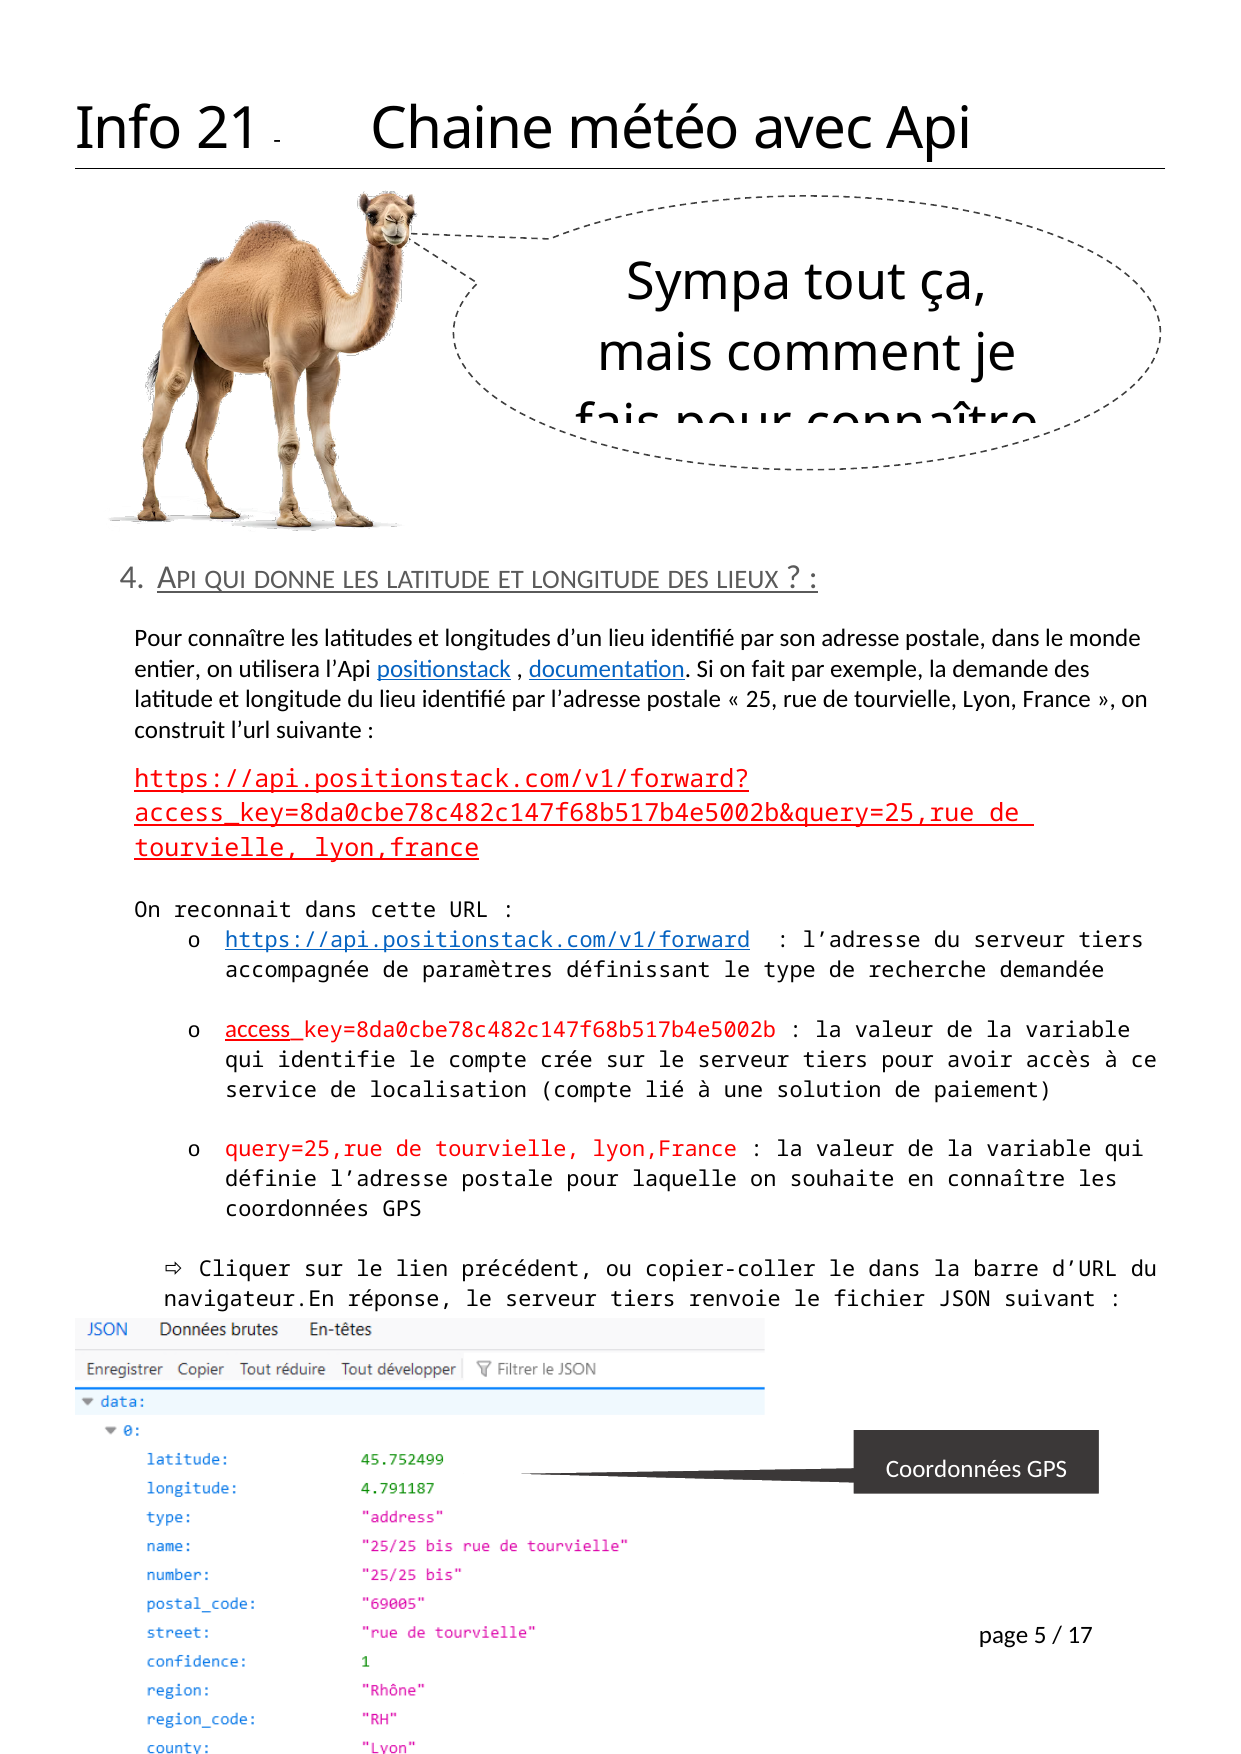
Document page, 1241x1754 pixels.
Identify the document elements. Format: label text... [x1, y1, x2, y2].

list access_key=8da0cbe78c482c147f68b517b4e5002b : la valeur de la variable qui identifie le compte crée sur le serveur tiers pour avoir accès à ce service de localisation (compte lié à une solution de paiement) [187, 1013, 1165, 1103]
picture [103, 190, 418, 532]
list Api qui donne les latitude et longitude des lieux ? : [119, 557, 1165, 597]
picture [75, 1318, 765, 1754]
text Pour connaître les latitudes et longitudes d’un lieu identifié par son adresse postale, dans le monde entier, on utilisera l’Api positionstack , documentation. Si on fait par exemple, la demande des latitude et longitude du lieu identifié par l’adresse postale « 25, rue de tourvielle, Lyon, France », on construit l’url suivante : [134, 622, 1165, 744]
text https://api.positionstack.com/v1/forward?access_key=8da0cbe78c482c147f68b517b4e5002b&query=25,rue de tourvielle, lyon,france [134, 761, 1165, 863]
text Cliquer sur le lien précédent, ou copier-coller le dans la barre d’URL du navigateur.En réponse, le serveur tiers renvoie le fichier JSON suivant : [164, 1253, 1165, 1312]
list query=25,rue de tourvielle, lyon,France : la valeur de la variable qui définie l’adresse postale pour laquelle on souhaite en connaître les coordonnées GPS [187, 1133, 1165, 1223]
list https://api.positionstack.com/v1/forward : l’adresse du serveur tiers accompagnée de paramètres définissant le type de recherche demandée [187, 923, 1165, 983]
text On reconnait dans cette URL : [134, 894, 1165, 923]
